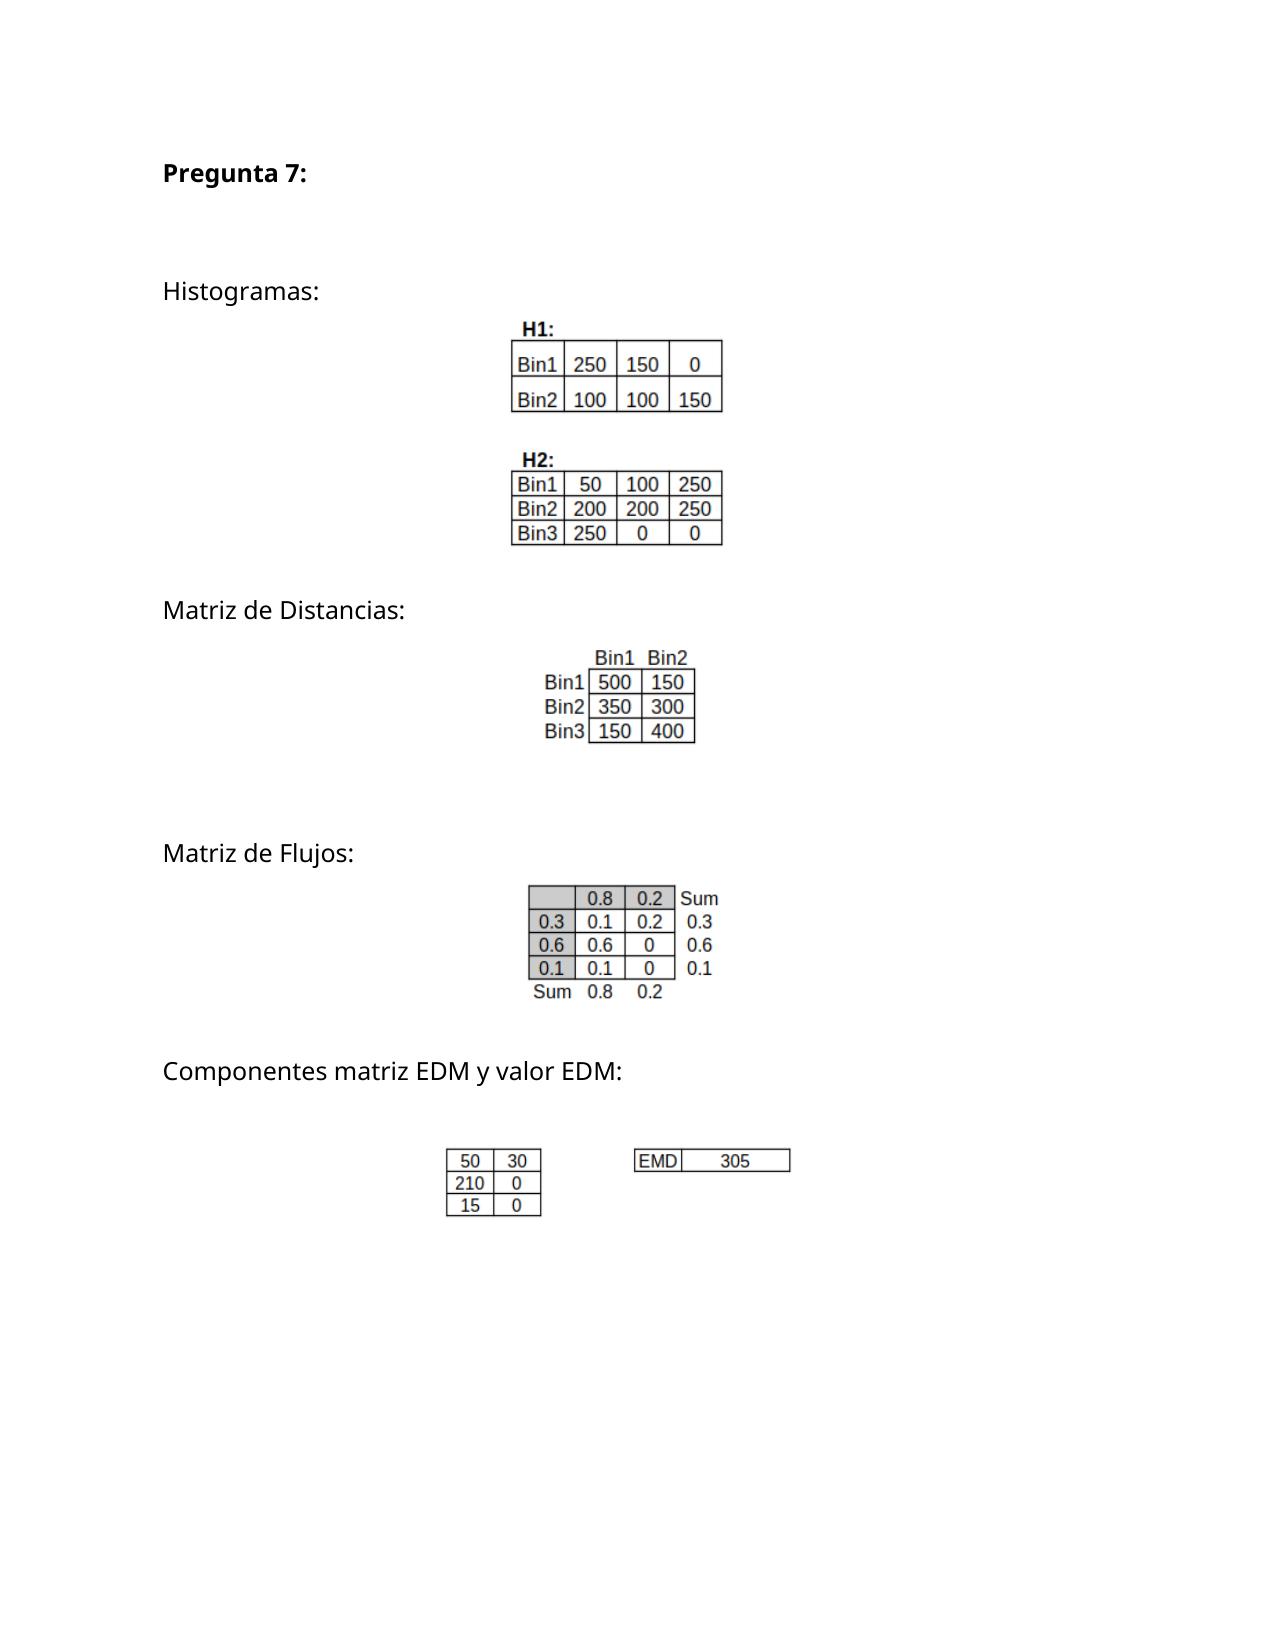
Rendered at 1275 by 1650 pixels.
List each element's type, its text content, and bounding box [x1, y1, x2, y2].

text Histogramas: [162, 273, 1078, 307]
picture [493, 312, 747, 549]
picture [531, 632, 709, 753]
text Componentes matriz EDM y valor EDM: [162, 1053, 1078, 1087]
text Matriz de Distancias: [162, 593, 1078, 627]
picture [432, 1131, 809, 1224]
text Matriz de Flujos: [162, 836, 1078, 870]
picture [510, 875, 731, 1010]
text Pregunta 7: [162, 156, 1078, 190]
